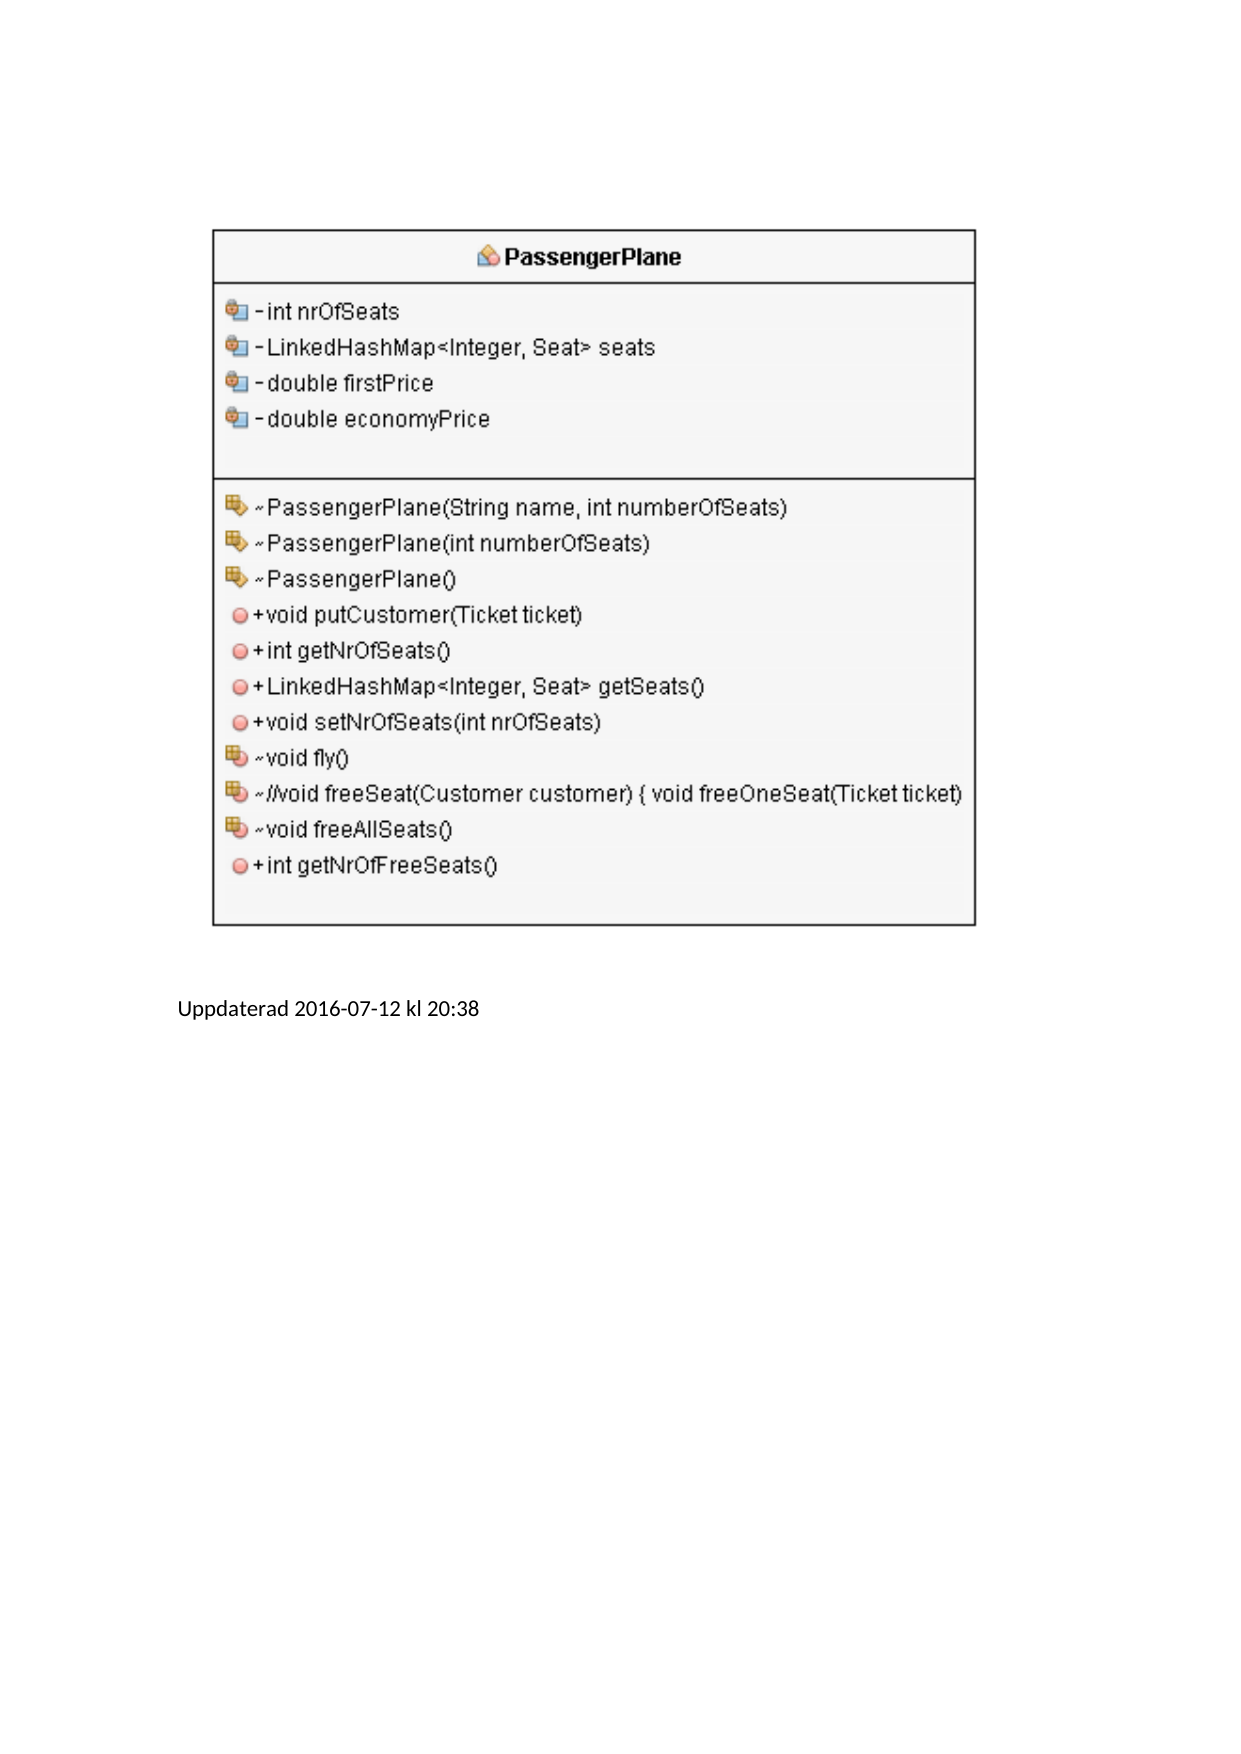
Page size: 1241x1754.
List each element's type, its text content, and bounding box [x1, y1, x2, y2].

text Uppdaterad 2016-07-12 kl 20:38 [177, 994, 1063, 1022]
picture [177, 194, 1007, 976]
